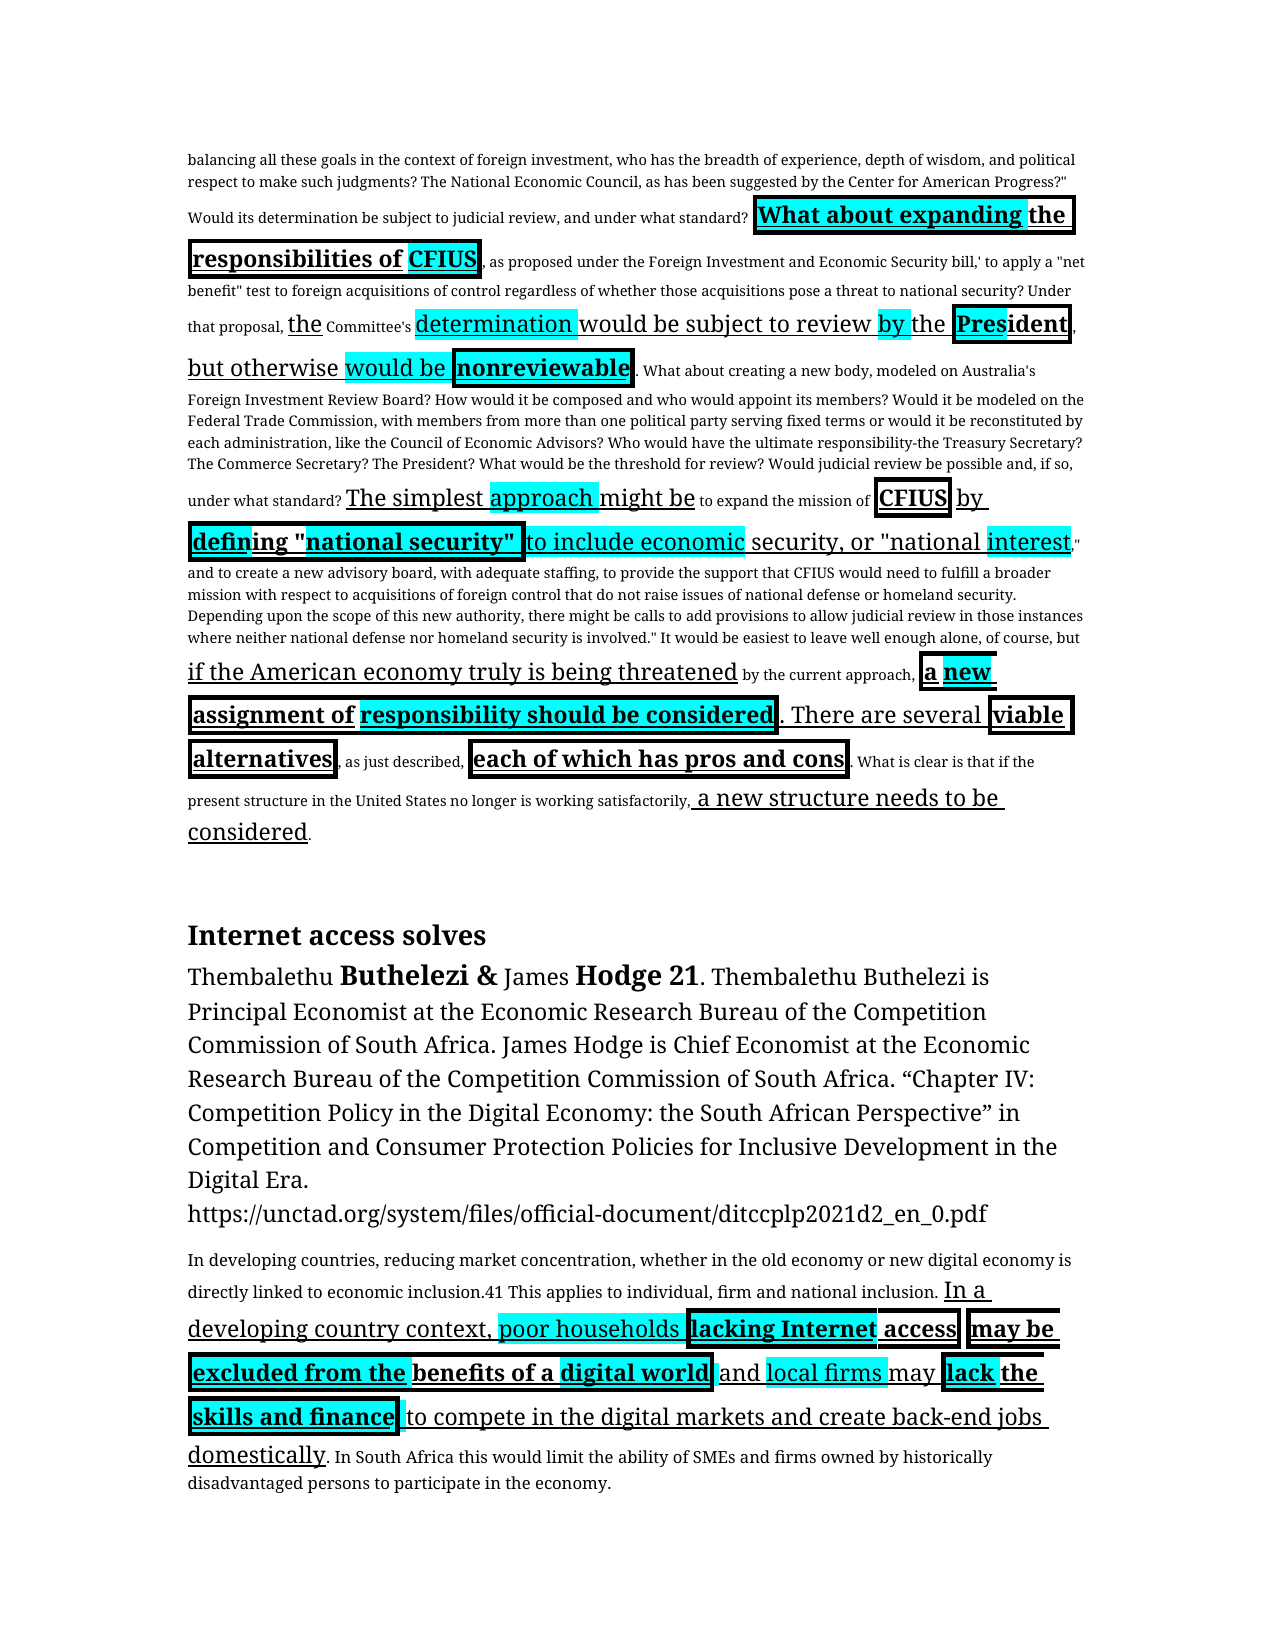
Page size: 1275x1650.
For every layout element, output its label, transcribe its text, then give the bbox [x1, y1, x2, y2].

text Thembalethu Buthelezi & James Hodge 21. Thembalethu Buthelezi is Principal Economist at the Economic Research Bureau of the Competition Commission of South Africa. James Hodge is Chief Economist at the Economic Research Bureau of the Competition Commission of South Africa. “Chapter IV: Competition Policy in the Digital Economy: the South African Perspective” in Competition and Consumer Protection Policies for Inclusive Development in the Digital Era. https://unctad.org/system/files/official-document/ditccplp2021d2_en_0.pdf [187, 956, 1087, 1229]
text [187, 150, 1087, 847]
subtitle Internet access solves [187, 916, 1087, 953]
text In developing countries, reducing market concentration, whether in the old economy or new digital economy is directly linked to economic inclusion.41 This applies to individual, firm and national inclusion. In a developing country context, poor households lacking Internet access may be excluded from the benefits of a digital world and local firms may lack the skills and finance to compete in the digital markets and create back-end jobs domestically. In South Africa this would limit the ability of SMEs and firms owned by historically disadvantaged persons to participate in the economy. [187, 1248, 1087, 1494]
